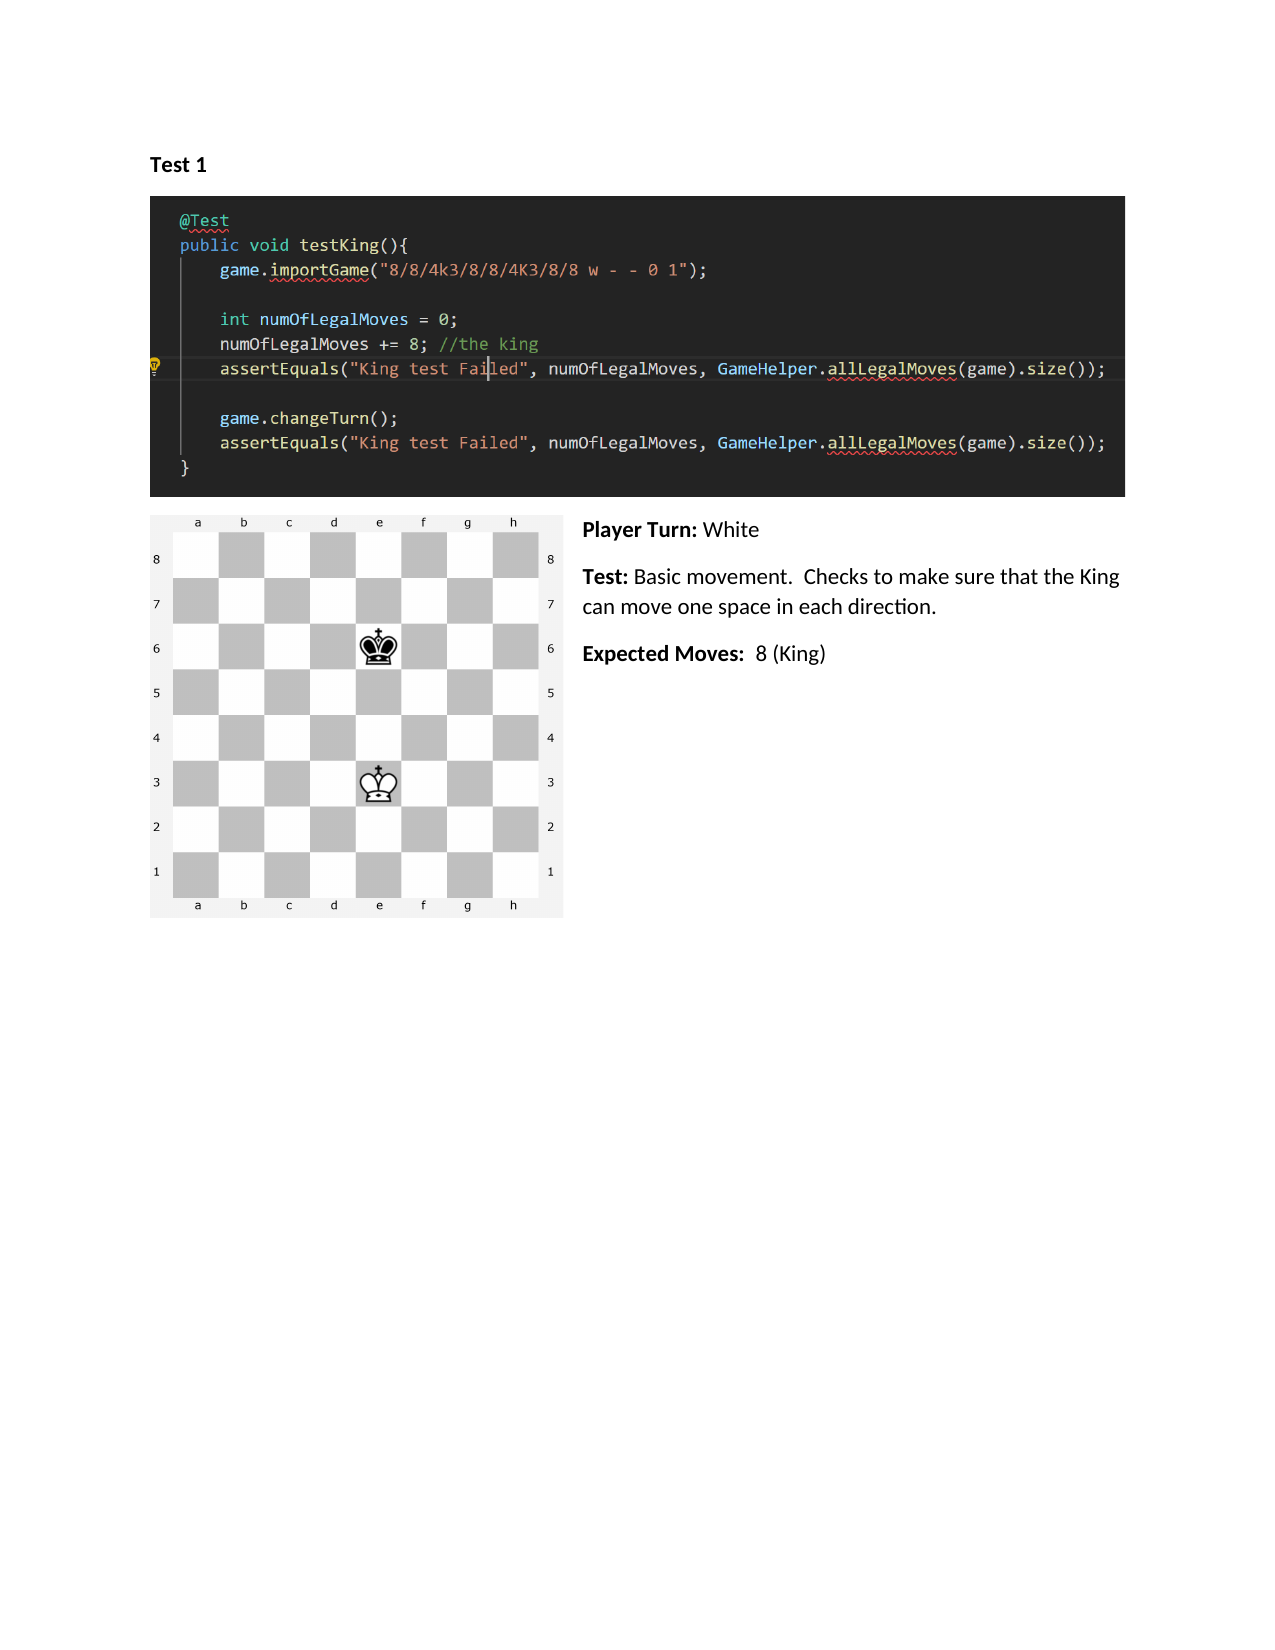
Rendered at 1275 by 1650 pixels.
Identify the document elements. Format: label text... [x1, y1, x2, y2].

text Test: Basic movement. Checks to make sure that the King can move one space in each direction. [564, 562, 1125, 620]
picture [150, 196, 1125, 497]
text Test 1 [150, 150, 1125, 178]
text Player Turn: White [564, 515, 1125, 543]
text Expected Moves: 8 (King) [564, 639, 1125, 667]
picture [150, 515, 564, 918]
